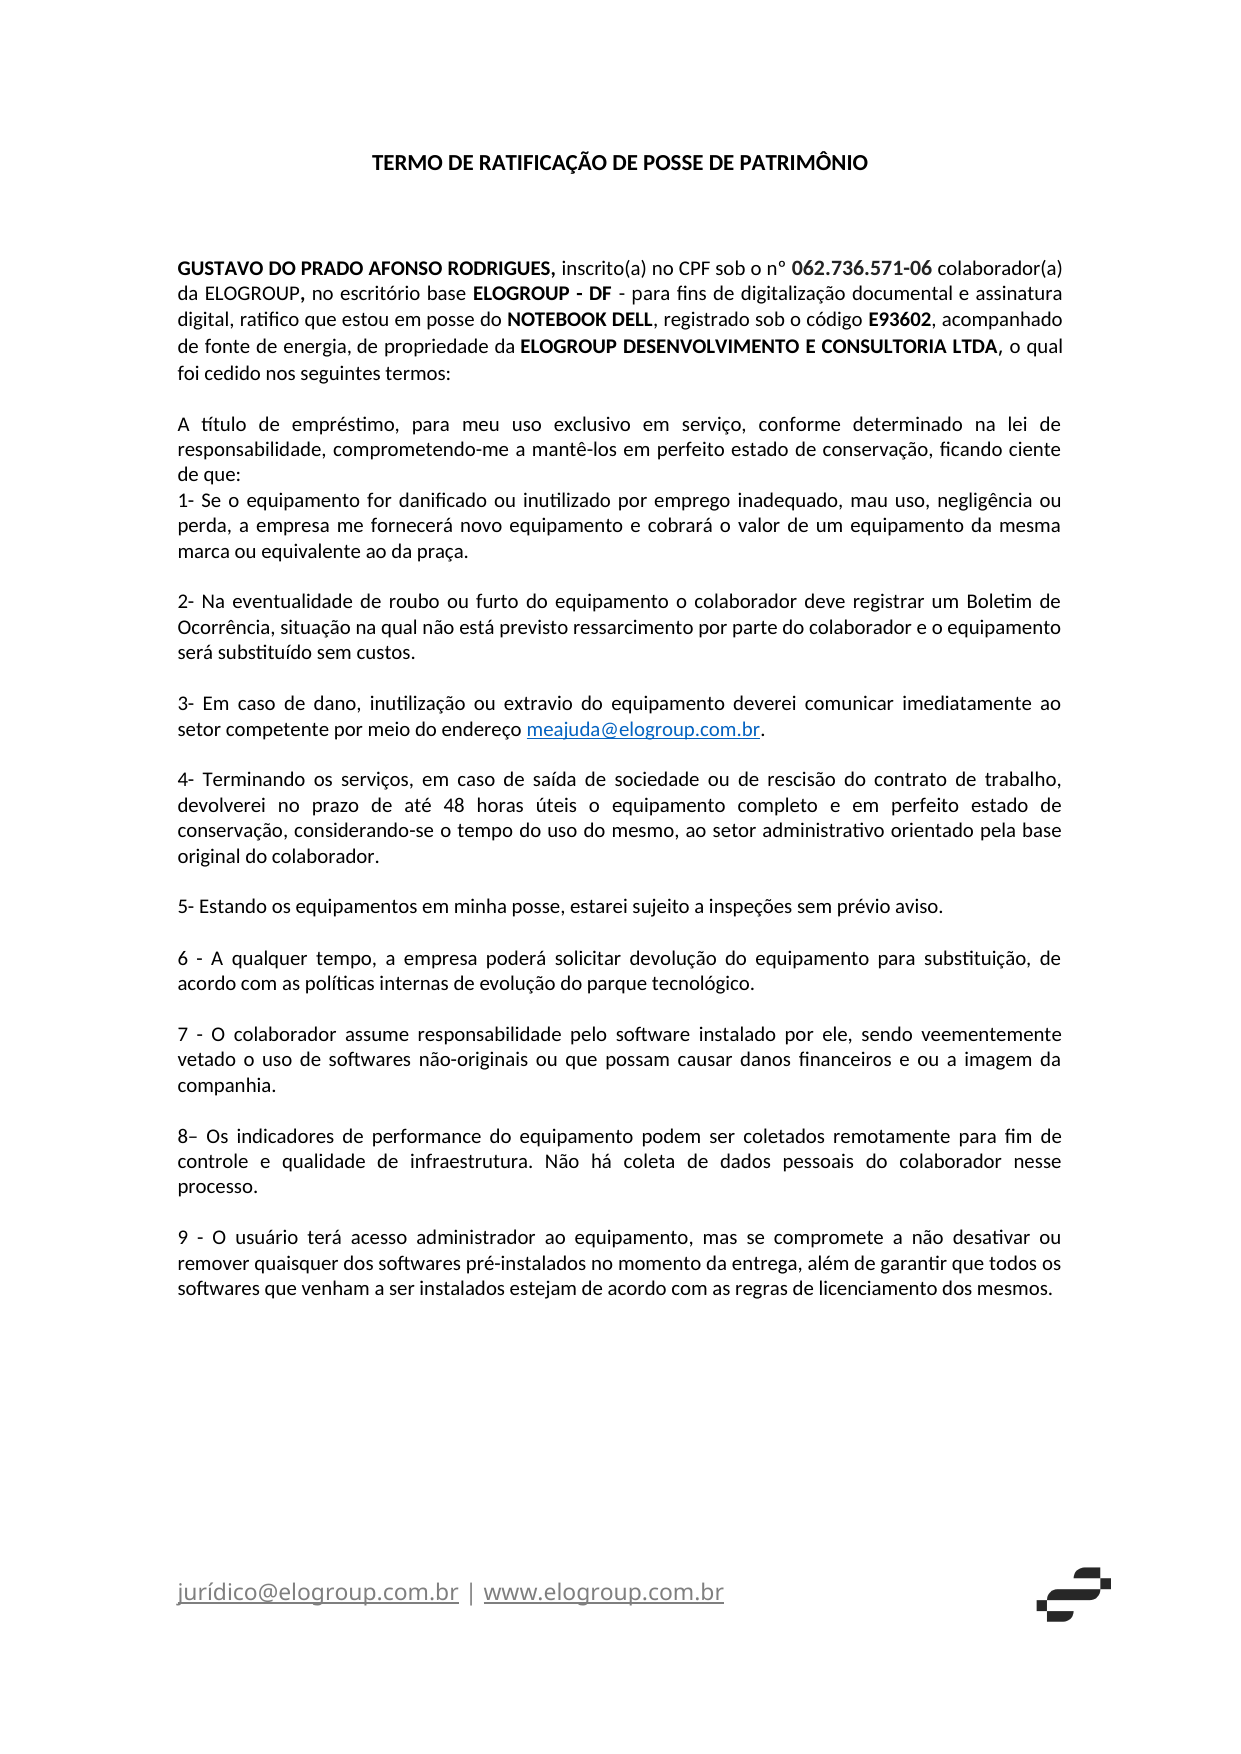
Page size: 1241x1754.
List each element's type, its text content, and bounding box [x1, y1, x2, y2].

text 6 - A qualquer tempo, a empresa poderá solicitar devolução do equipamento para substituição, de acordo com as políticas internas de evolução do parque tecnológico. [177, 945, 1063, 996]
text 2- Na eventualidade de roubo ou furto do equipamento o colaborador deve registrar um Boletim de Ocorrência, situação na qual não está previsto ressarcimento por parte do colaborador e o equipamento será substituído sem custos. [177, 589, 1063, 665]
text 4- Terminando os serviços, em caso de saída de sociedade ou de rescisão do contrato de trabalho, devolverei no prazo de até 48 horas úteis o equipamento completo e em perfeito estado de conservação, considerando-se o tempo do uso do mesmo, ao setor administrativo orientado pela base original do colaborador. [177, 767, 1063, 868]
text TERMO DE RATIFICAÇÃO DE POSSE DE PATRIMÔNIO [177, 148, 1063, 176]
text 7 - O colaborador assume responsabilidade pelo software instalado por ele, sendo veementemente vetado o uso de softwares não-originais ou que possam causar danos financeiros e ou a imagem da companhia. [177, 1021, 1063, 1097]
picture [1036, 1567, 1111, 1622]
text 5- Estando os equipamentos em minha posse, estarei sujeito a inspeções sem prévio aviso. [177, 894, 1063, 919]
text 8– Os indicadores de performance do equipamento podem ser coletados remotamente para fim de controle e qualidade de infraestrutura. Não há coleta de dados pessoais do colaborador nesse processo. [177, 1123, 1063, 1199]
text 9 - O usuário terá acesso administrador ao equipamento, mas se compromete a não desativar ou remover quaisquer dos softwares pré-instalados no momento da entrega, além de garantir que todos os softwares que venham a ser instalados estejam de acordo com as regras de licenciamento dos mesmos. [177, 1224, 1063, 1301]
text A título de empréstimo, para meu uso exclusivo em serviço, conforme determinado na lei de responsabilidade, comprometendo-me a mantê-los em perfeito estado de conservação, ficando ciente de que: [177, 411, 1063, 487]
text 1- Se o equipamento for danificado ou inutilizado por emprego inadequado, mau uso, negligência ou perda, a empresa me fornecerá novo equipamento e cobrará o valor de um equipamento da mesma marca ou equivalente ao da praça. [177, 487, 1063, 563]
text GUSTAVO DO PRADO AFONSO RODRIGUES, inscrito(a) no CPF sob o nº 062.736.571-06 colaborador(a) da ELOGROUP, no escritório base ELOGROUP - DF - para fins de digitalização documental e assinatura digital, ratifico que estou em posse do NOTEBOOK DELL, registrado sob o código E93602, acompanhado de fonte de energia, de propriedade da ELOGROUP DESENVOLVIMENTO E CONSULTORIA LTDA, o qual foi cedido nos seguintes termos: [177, 254, 1063, 385]
text 3- Em caso de dano, inutilização ou extravio do equipamento deverei comunicar imediatamente ao setor competente por meio do endereço meajuda@elogroup.com.br. [177, 690, 1063, 741]
